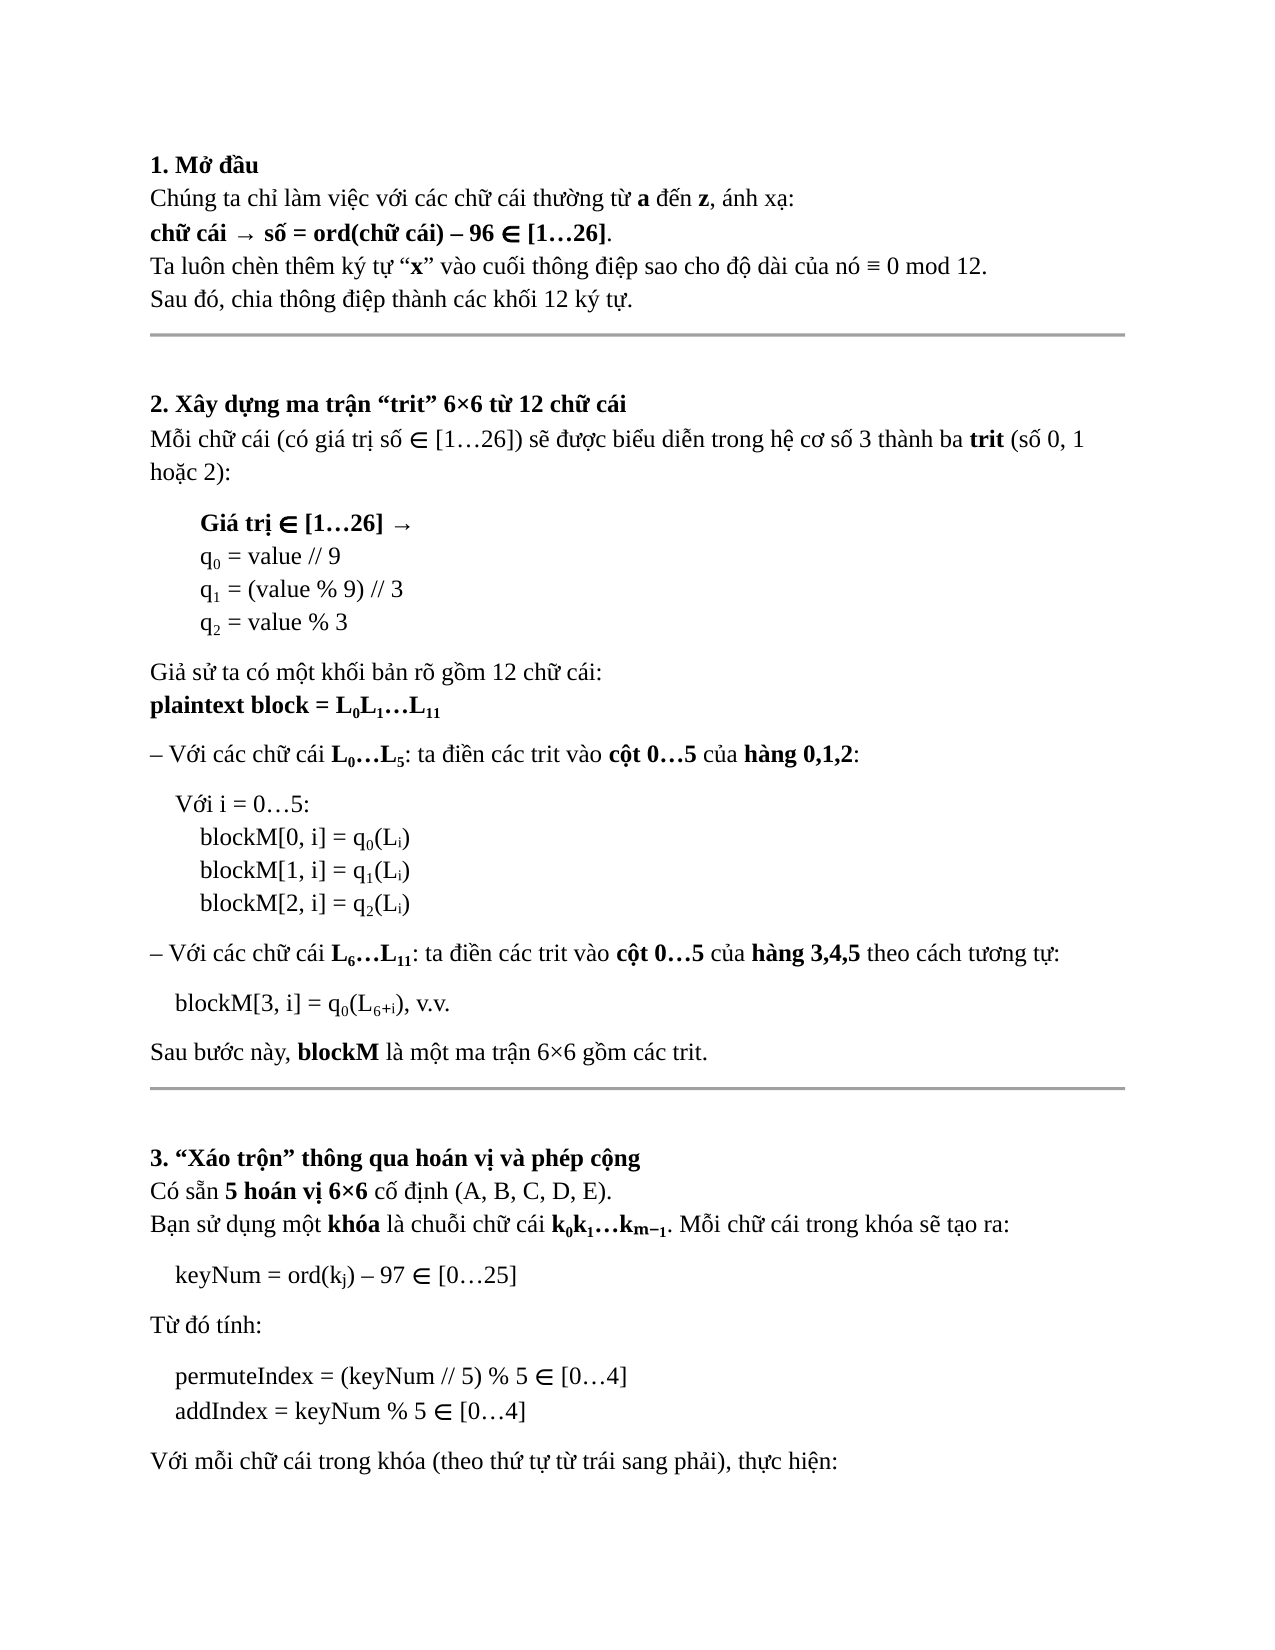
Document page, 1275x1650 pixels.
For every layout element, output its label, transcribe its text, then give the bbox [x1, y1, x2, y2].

text 2. Xây dựng ma trận “trit” 6×6 từ 12 chữ cái Mỗi chữ cái (có giá trị số ∈ [1…26]) sẽ được biểu diễn trong hệ cơ số 3 thành ba trit (số 0, 1 hoặc 2): [150, 389, 1125, 486]
text Với mỗi chữ cái trong khóa (theo thứ tự từ trái sang phải), thực hiện: [150, 1446, 1125, 1474]
text Từ đó tính: [150, 1310, 1125, 1339]
text keyNum = ord(kⱼ) – 97 ∈ [0…25] [150, 1259, 1125, 1289]
text blockM[3, i] = q₀(L₆₊ᵢ), v.v. [150, 988, 1125, 1016]
text permuteIndex = (keyNum // 5) % 5 ∈ [0…4] addIndex = keyNum % 5 ∈ [0…4] [150, 1360, 1125, 1424]
text – Với các chữ cái L₀…L₅: ta điền các trit vào cột 0…5 của hàng 0,1,2: [150, 739, 1125, 768]
text Với i = 0…5: blockM[0, i] = q₀(Lᵢ) blockM[1, i] = q₁(Lᵢ) blockM[2, i] = q₂(Lᵢ) [150, 789, 1125, 917]
text 1. Mở đầu Chúng ta chỉ làm việc với các chữ cái thường từ a đến z, ánh xạ: chữ cái → số = ord(chữ cái) – 96 ∈ [1…26]. Ta luôn chèn thêm ký tự “x” vào cuối thông điệp sao cho độ dài của nó ≡ 0 mod 12. Sau đó, chia thông điệp thành các khối 12 ký tự. [150, 150, 1125, 312]
text – Với các chữ cái L₆…L₁₁: ta điền các trit vào cột 0…5 của hàng 3,4,5 theo cách tương tự: [150, 938, 1125, 967]
text Giả sử ta có một khối bản rõ gồm 12 chữ cái: plaintext block = L₀L₁…L₁₁ [150, 657, 1125, 719]
text Giá trị ∈ [1…26] → q₀ = value // 9 q₁ = (value % 9) // 3 q₂ = value % 3 [150, 507, 1125, 636]
text 3. “Xáo trộn” thông qua hoán vị và phép cộng Có sẵn 5 hoán vị 6×6 cố định (A, B, C, D, E). Bạn sử dụng một khóa là chuỗi chữ cái k₀k₁…kₘ₋₁. Mỗi chữ cái trong khóa sẽ tạo ra: [150, 1143, 1125, 1238]
text Sau bước này, blockM là một ma trận 6×6 gồm các trit. [150, 1037, 1125, 1066]
